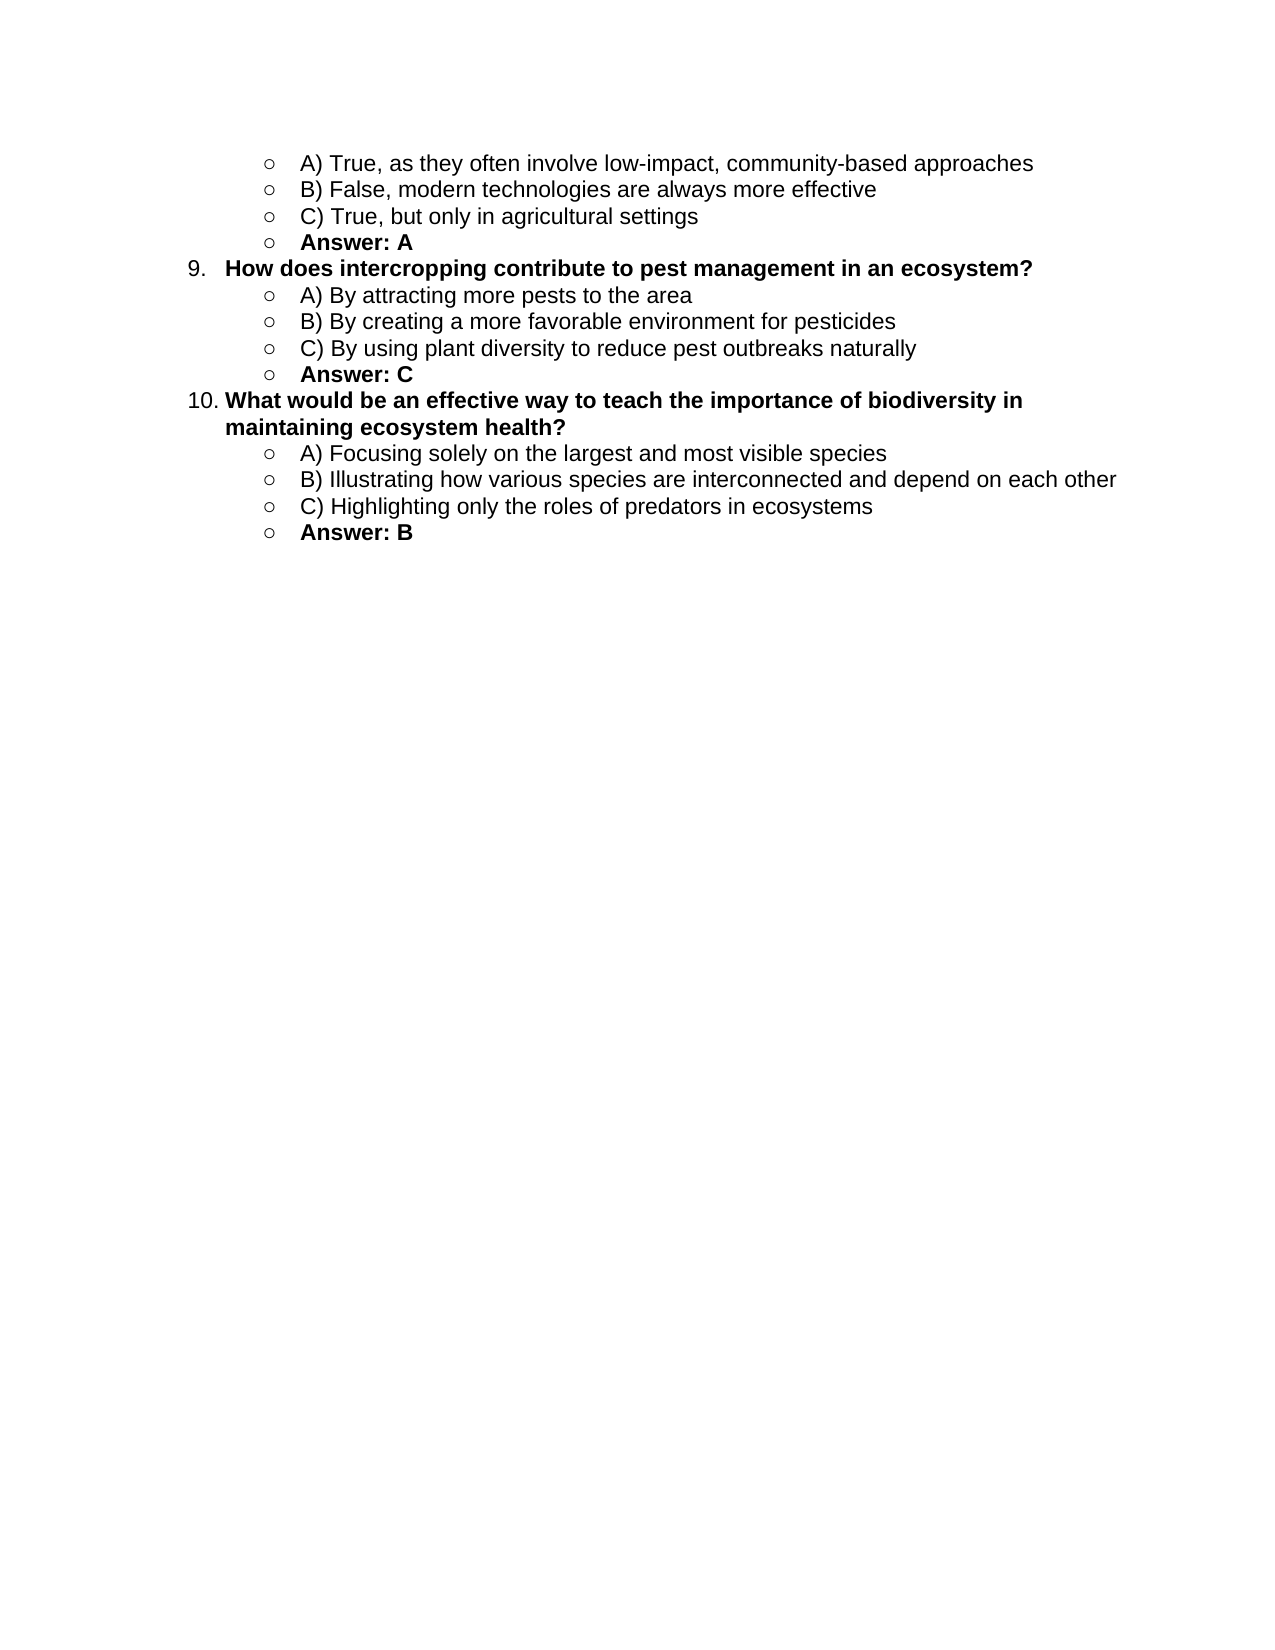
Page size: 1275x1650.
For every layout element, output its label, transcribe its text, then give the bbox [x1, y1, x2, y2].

list A) Focusing solely on the largest and most visible species [262, 440, 1125, 466]
list C) Highlighting only the roles of predators in ecosystems [262, 493, 1125, 519]
list B) Illustrating how various species are interconnected and depend on each other [262, 466, 1125, 493]
list A) True, as they often involve low-impact, community-based approaches [262, 150, 1125, 176]
list B) False, modern technologies are always more effective [262, 176, 1125, 203]
list Answer: A [262, 229, 1125, 255]
list C) By using plant diversity to reduce pest outbreaks naturally [262, 334, 1125, 361]
list C) True, but only in agricultural settings [262, 203, 1125, 229]
list A) By attracting more pests to the area [262, 282, 1125, 308]
list Answer: B [262, 519, 1125, 545]
list How does intercropping contribute to pest management in an ecosystem? [187, 255, 1125, 282]
list Answer: C [262, 361, 1125, 387]
list What would be an effective way to teach the importance of biodiversity in maintaining ecosystem health? [187, 387, 1125, 440]
list B) By creating a more favorable environment for pesticides [262, 308, 1125, 334]
